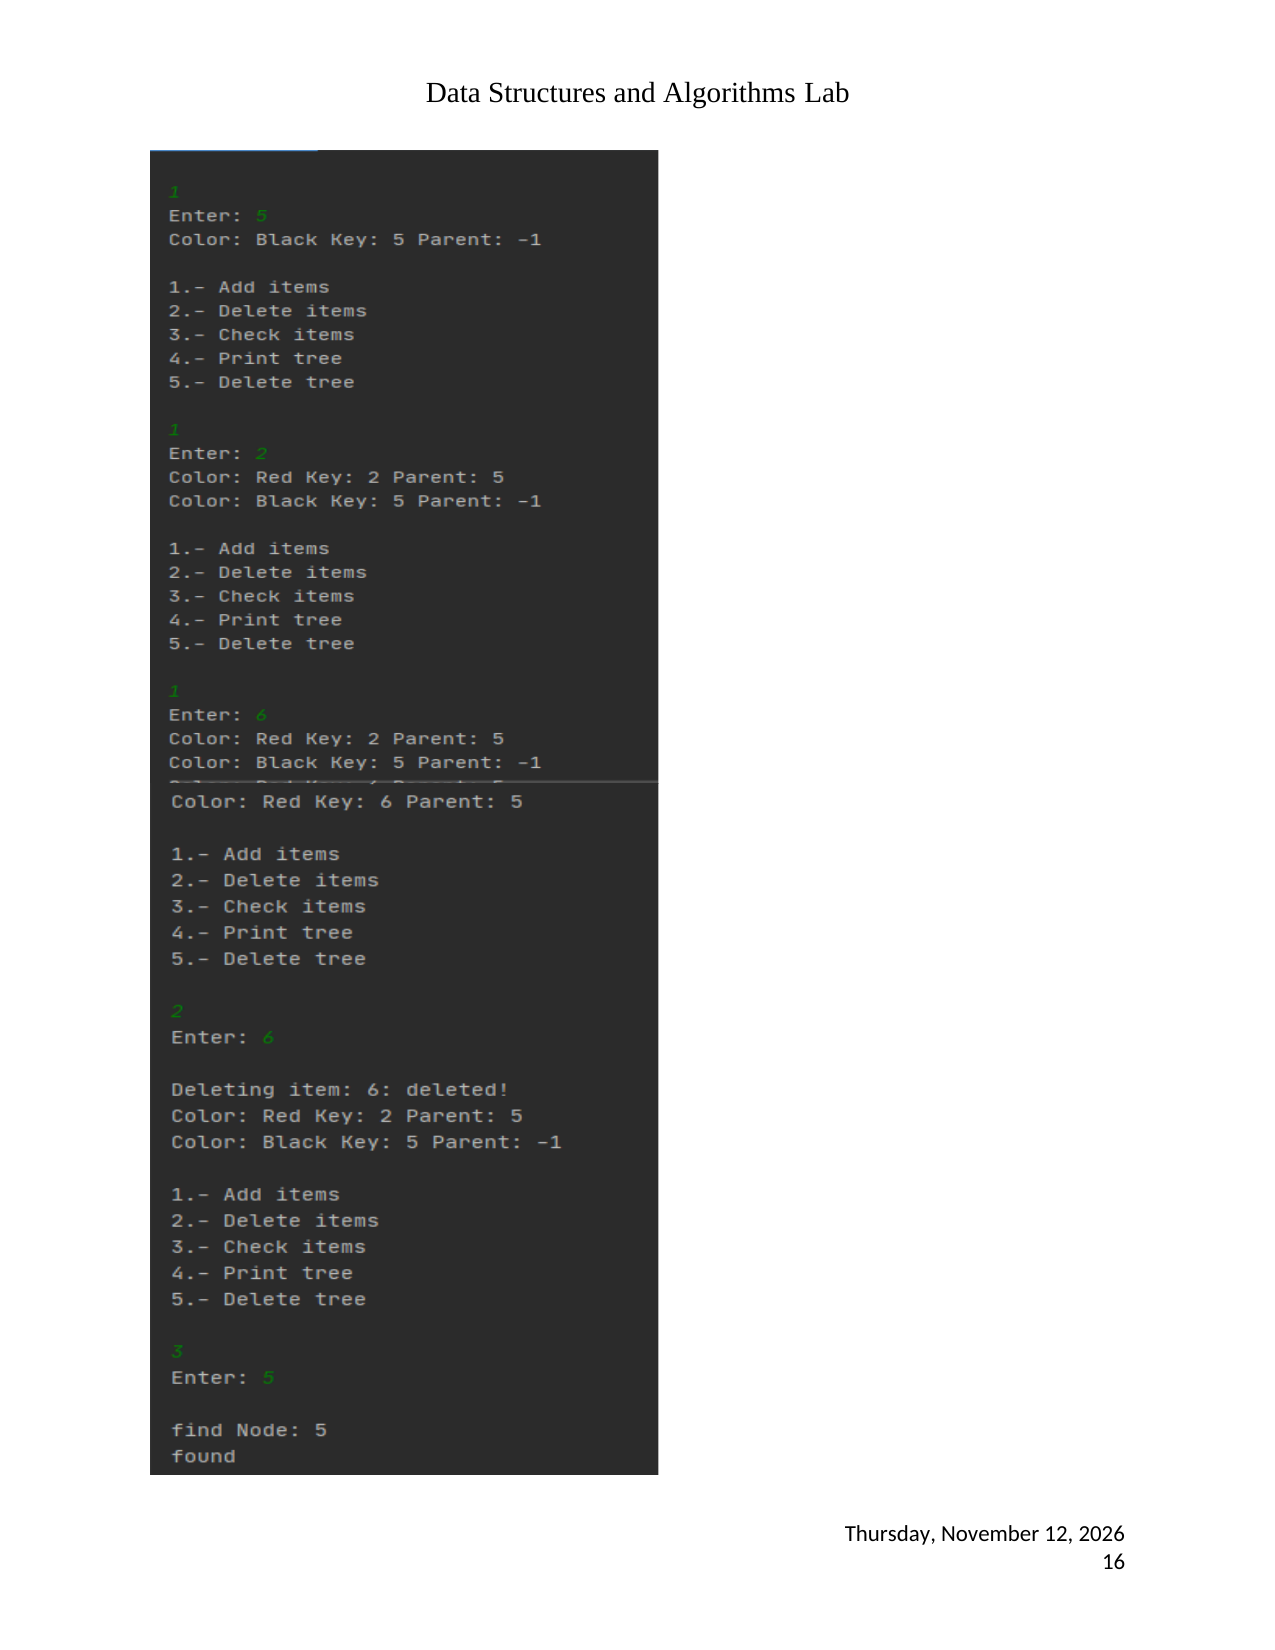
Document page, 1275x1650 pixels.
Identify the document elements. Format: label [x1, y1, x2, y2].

picture [150, 150, 659, 1475]
